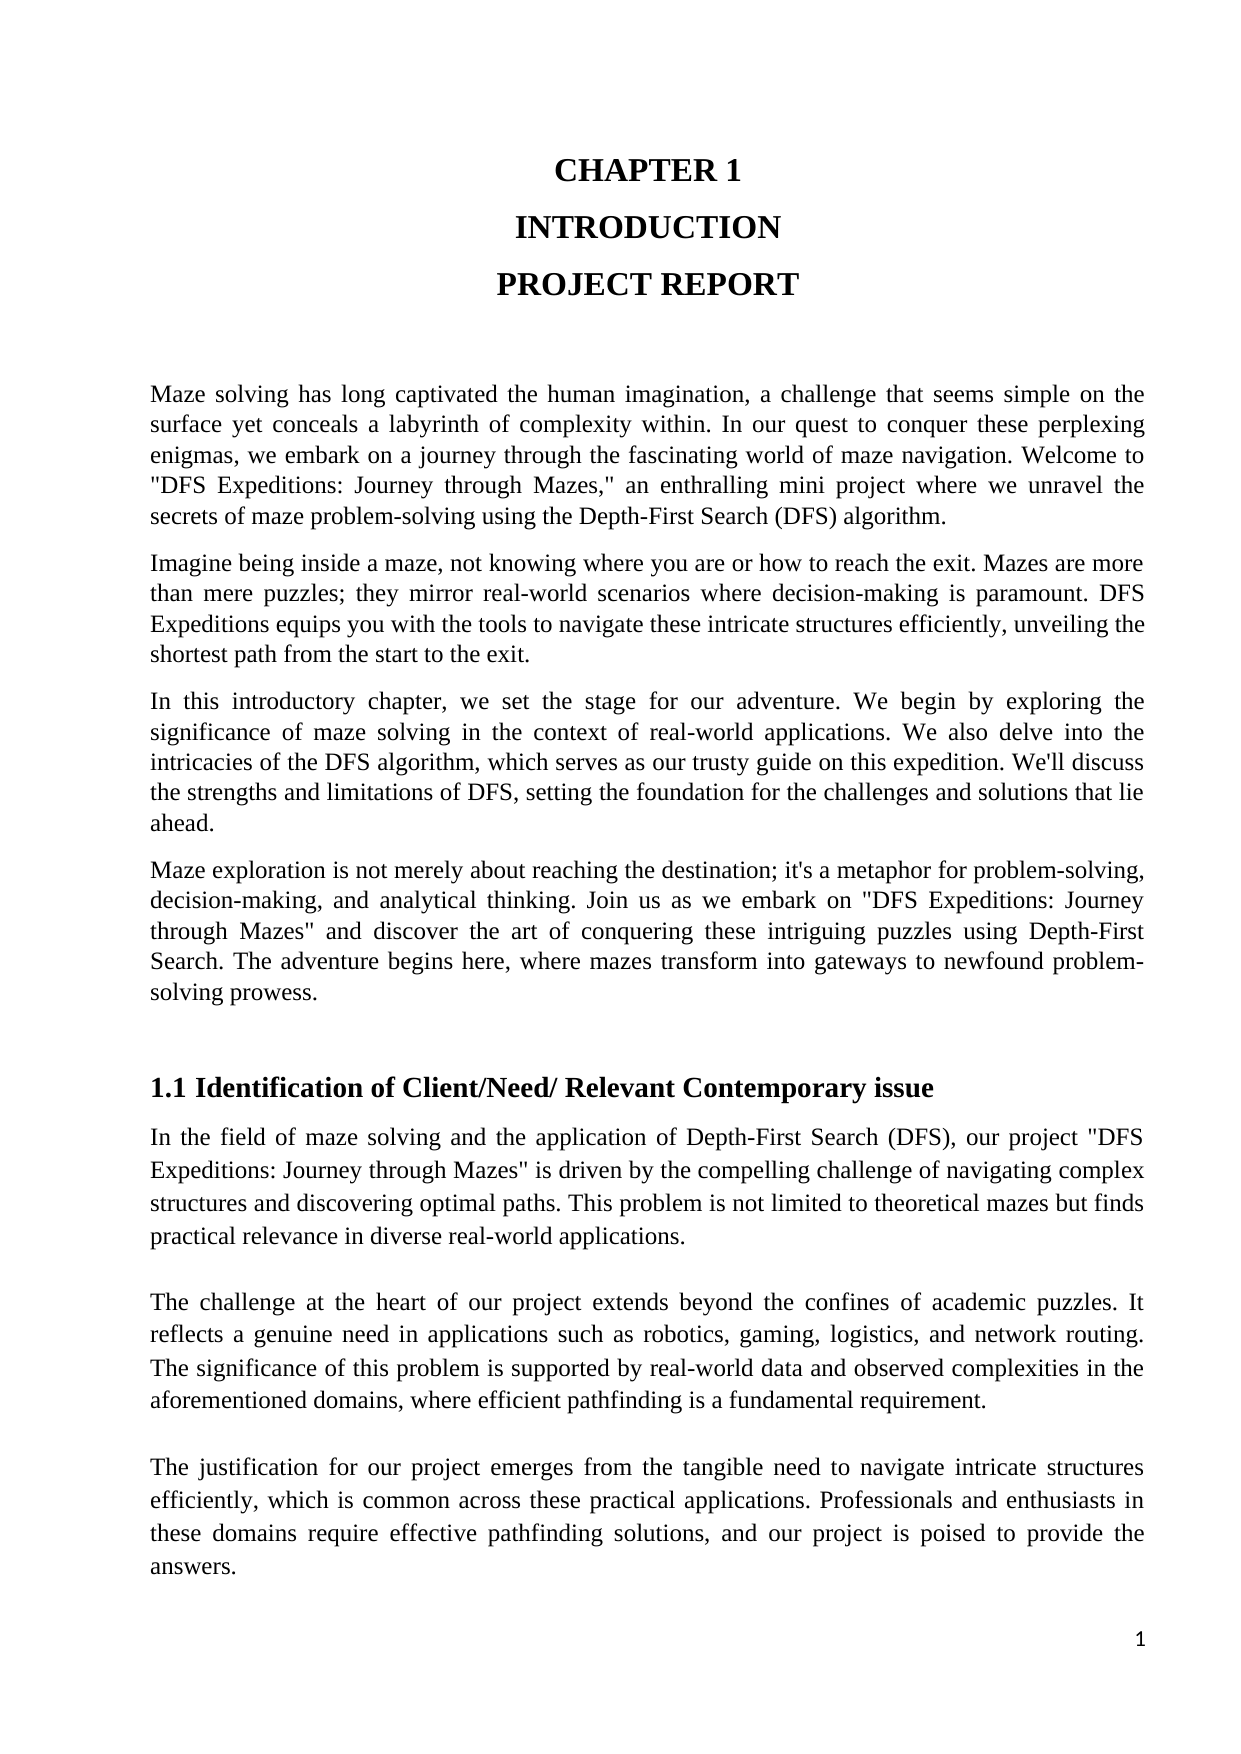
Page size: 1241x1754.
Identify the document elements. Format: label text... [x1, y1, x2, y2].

text The challenge at the heart of our project extends beyond the confines of academic puzzles. It reflects a genuine need in applications such as robotics, gaming, logistics, and network routing. The significance of this problem is supported by real-world data and observed complexities in the aforementioned domains, where efficient pathfinding is a fundamental requirement. [150, 1287, 1146, 1414]
text Maze exploration is not merely about reaching the destination; it's a metaphor for problem-solving, decision-making, and analytical thinking. Join us as we embark on "DFS Expeditions: Journey through Mazes" and discover the art of conquering these intriguing puzzles using Depth-First Search. The adventure begins here, where mazes transform into gateways to newfound problem-solving prowess. [150, 855, 1146, 1005]
text Maze solving has long captivated the human imagination, a challenge that seems simple on the surface yet conceals a labyrinth of complexity within. In our quest to conquer these perplexing enigmas, we embark on a journey through the fascinating world of maze navigation. Welcome to "DFS Expeditions: Journey through Mazes," an enthralling mini project where we unravel the secrets of maze problem-solving using the Depth-First Search (DFS) algorithm. [150, 379, 1146, 529]
text The justification for our project emerges from the tangible need to navigate intricate structures efficiently, which is common across these practical applications. Professionals and enthusiasts in these domains require effective pathfinding solutions, and our project is poised to provide the answers. [150, 1452, 1146, 1579]
text In this introductory chapter, we set the stage for our adventure. We begin by exploring the significance of maze solving in the context of real-world applications. We also delve into the intricacies of the DFS algorithm, which serves as our trusty guide on this expedition. We'll discuss the strengths and limitations of DFS, setting the foundation for the challenges and solutions that lie ahead. [150, 686, 1146, 837]
text In the field of maze solving and the application of Depth-First Search (DFS), our project "DFS Expeditions: Journey through Mazes" is driven by the compelling challenge of navigating complex structures and discovering optimal paths. This problem is not limited to theoretical mazes but finds practical relevance in diverse real-world applications. [150, 1122, 1146, 1250]
list Identification of Client/Need/ Relevant Contemporary issue [150, 1070, 1146, 1104]
text CHAPTER 1 [150, 150, 1146, 188]
text Imagine being inside a maze, not knowing where you are or how to reach the exit. Mazes are more than mere puzzles; they mirror real-world scenarios where decision-making is paramount. DFS Expeditions equips you with the tools to navigate these intricate structures efficiently, unveiling the shortest path from the start to the exit. [150, 548, 1146, 668]
text PROJECT REPORT [150, 264, 1146, 303]
text INTRODUCTION [150, 207, 1146, 246]
